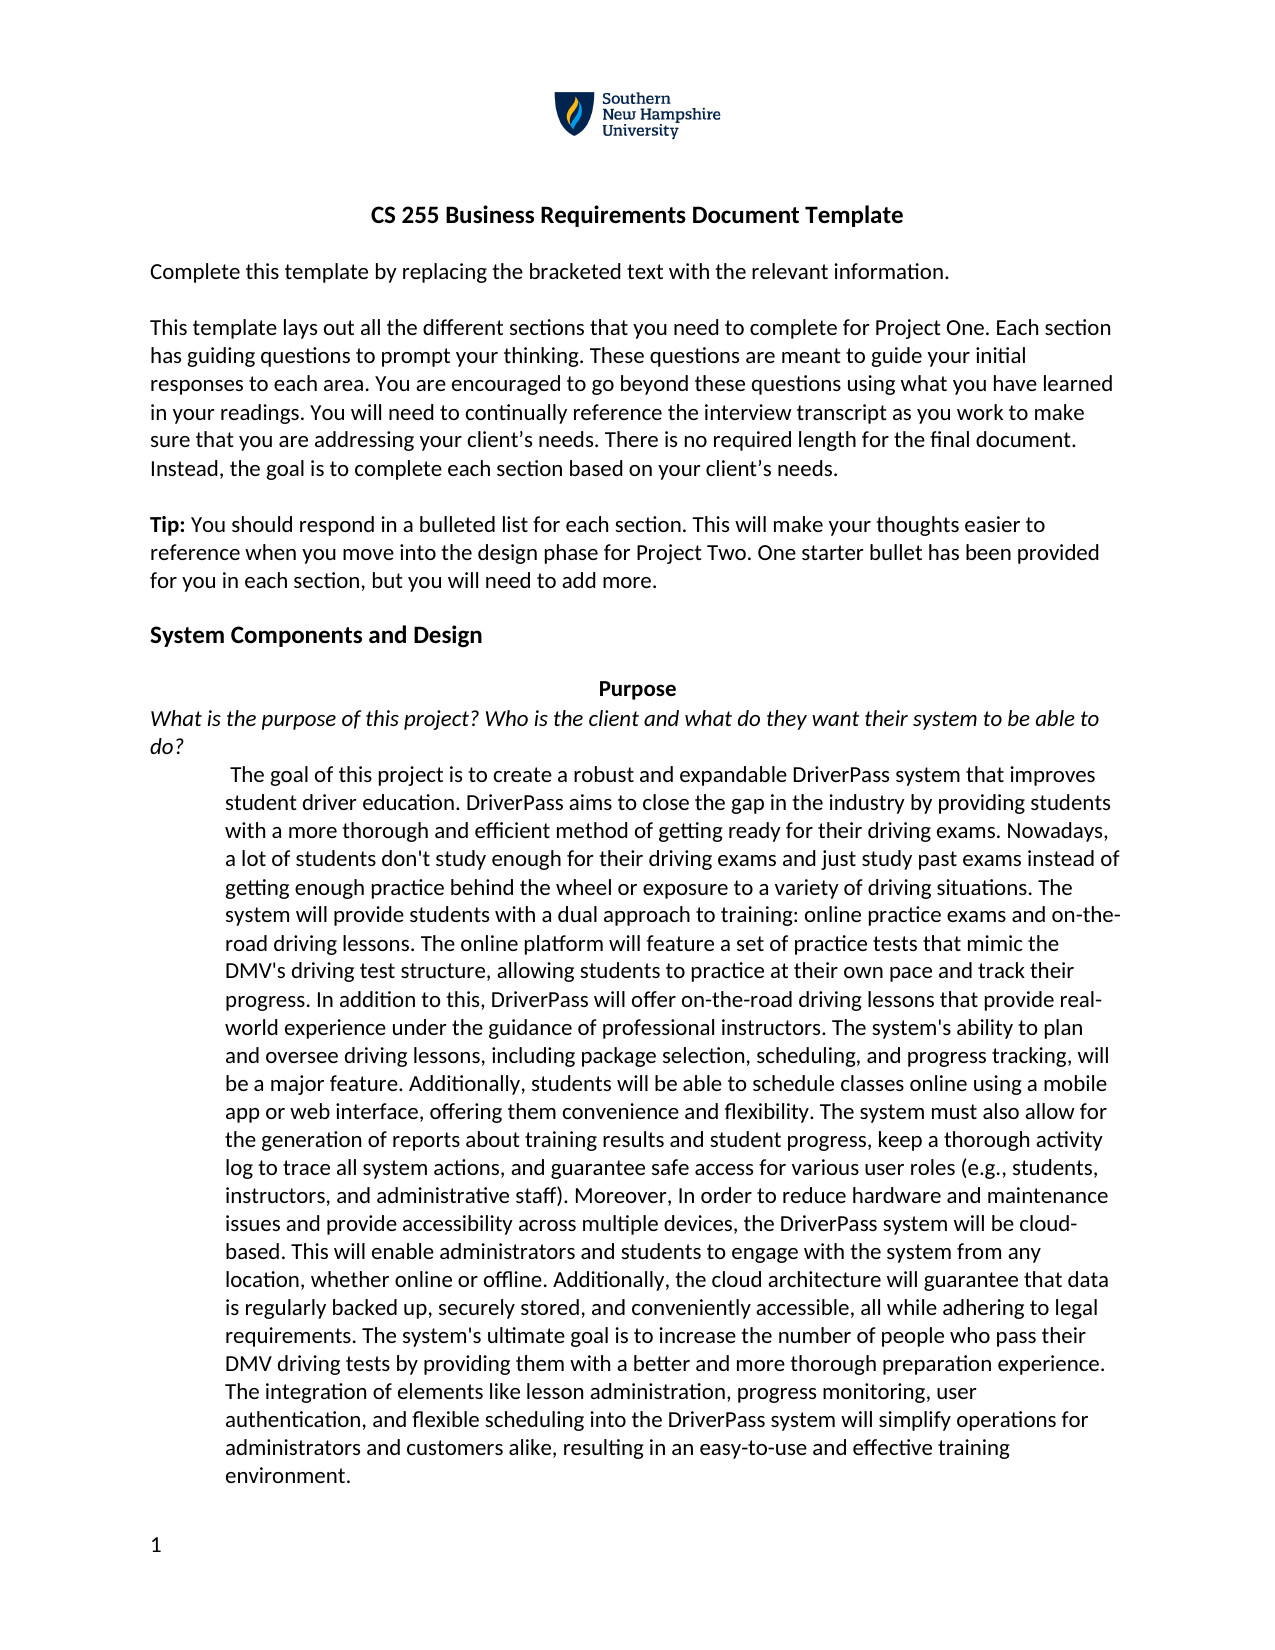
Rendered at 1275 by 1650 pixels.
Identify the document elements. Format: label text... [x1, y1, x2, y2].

picture [546, 75, 729, 154]
subtitle Purpose [150, 674, 1125, 702]
text Tip: You should respond in a bulleted list for each section. This will make your thoughts easier to reference when you move into the design phase for Project Two. One starter bullet has been provided for you in each section, but you will need to add more. [150, 510, 1125, 594]
text Complete this template by replacing the bracketed text with the relevant information. [150, 257, 1125, 286]
subtitle System Components and Design [150, 619, 1125, 649]
text This template lays out all the different sections that you need to complete for Project One. Each section has guiding questions to prompt your thinking. These questions are meant to guide your initial responses to each area. You are encouraged to go beyond these questions using what you have learned in your readings. You will need to continually reference the interview transcript as you work to make sure that you are addressing your client’s needs. There is no required length for the final document. Instead, the goal is to complete each section based on your client’s needs. [150, 313, 1125, 482]
text The goal of this project is to create a robust and expandable DriverPass system that improves student driver education. DriverPass aims to close the gap in the industry by providing students with a more thorough and efficient method of getting ready for their driving exams. Nowadays, a lot of students don't study enough for their driving exams and just study past exams instead of getting enough practice behind the wheel or exposure to a variety of driving situations. The system will provide students with a dual approach to training: online practice exams and on-the-road driving lessons. The online platform will feature a set of practice tests that mimic the DMV's driving test structure, allowing students to practice at their own pace and track their progress. In addition to this, DriverPass will offer on-the-road driving lessons that provide real-world experience under the guidance of professional instructors. The system's ability to plan and oversee driving lessons, including package selection, scheduling, and progress tracking, will be a major feature. Additionally, students will be able to schedule classes online using a mobile app or web interface, offering them convenience and flexibility. The system must also allow for the generation of reports about training results and student progress, keep a thorough activity log to trace all system actions, and guarantee safe access for various user roles (e.g., students, instructors, and administrative staff). Moreover, In order to reduce hardware and maintenance issues and provide accessibility across multiple devices, the DriverPass system will be cloud-based. This will enable administrators and students to engage with the system from any location, whether online or offline. Additionally, the cloud architecture will guarantee that data is regularly backed up, securely stored, and conveniently accessible, all while adhering to legal requirements. The system's ultimate goal is to increase the number of people who pass their DMV driving tests by providing them with a better and more thorough preparation experience. The integration of elements like lesson administration, progress monitoring, user authentication, and flexible scheduling into the DriverPass system will simplify operations for administrators and customers alike, resulting in an easy-to-use and effective training environment. [225, 761, 1125, 1489]
subtitle CS 255 Business Requirements Document Template [150, 199, 1125, 229]
text What is the purpose of this project? Who is the client and what do they want their system to be able to do? [150, 704, 1125, 761]
